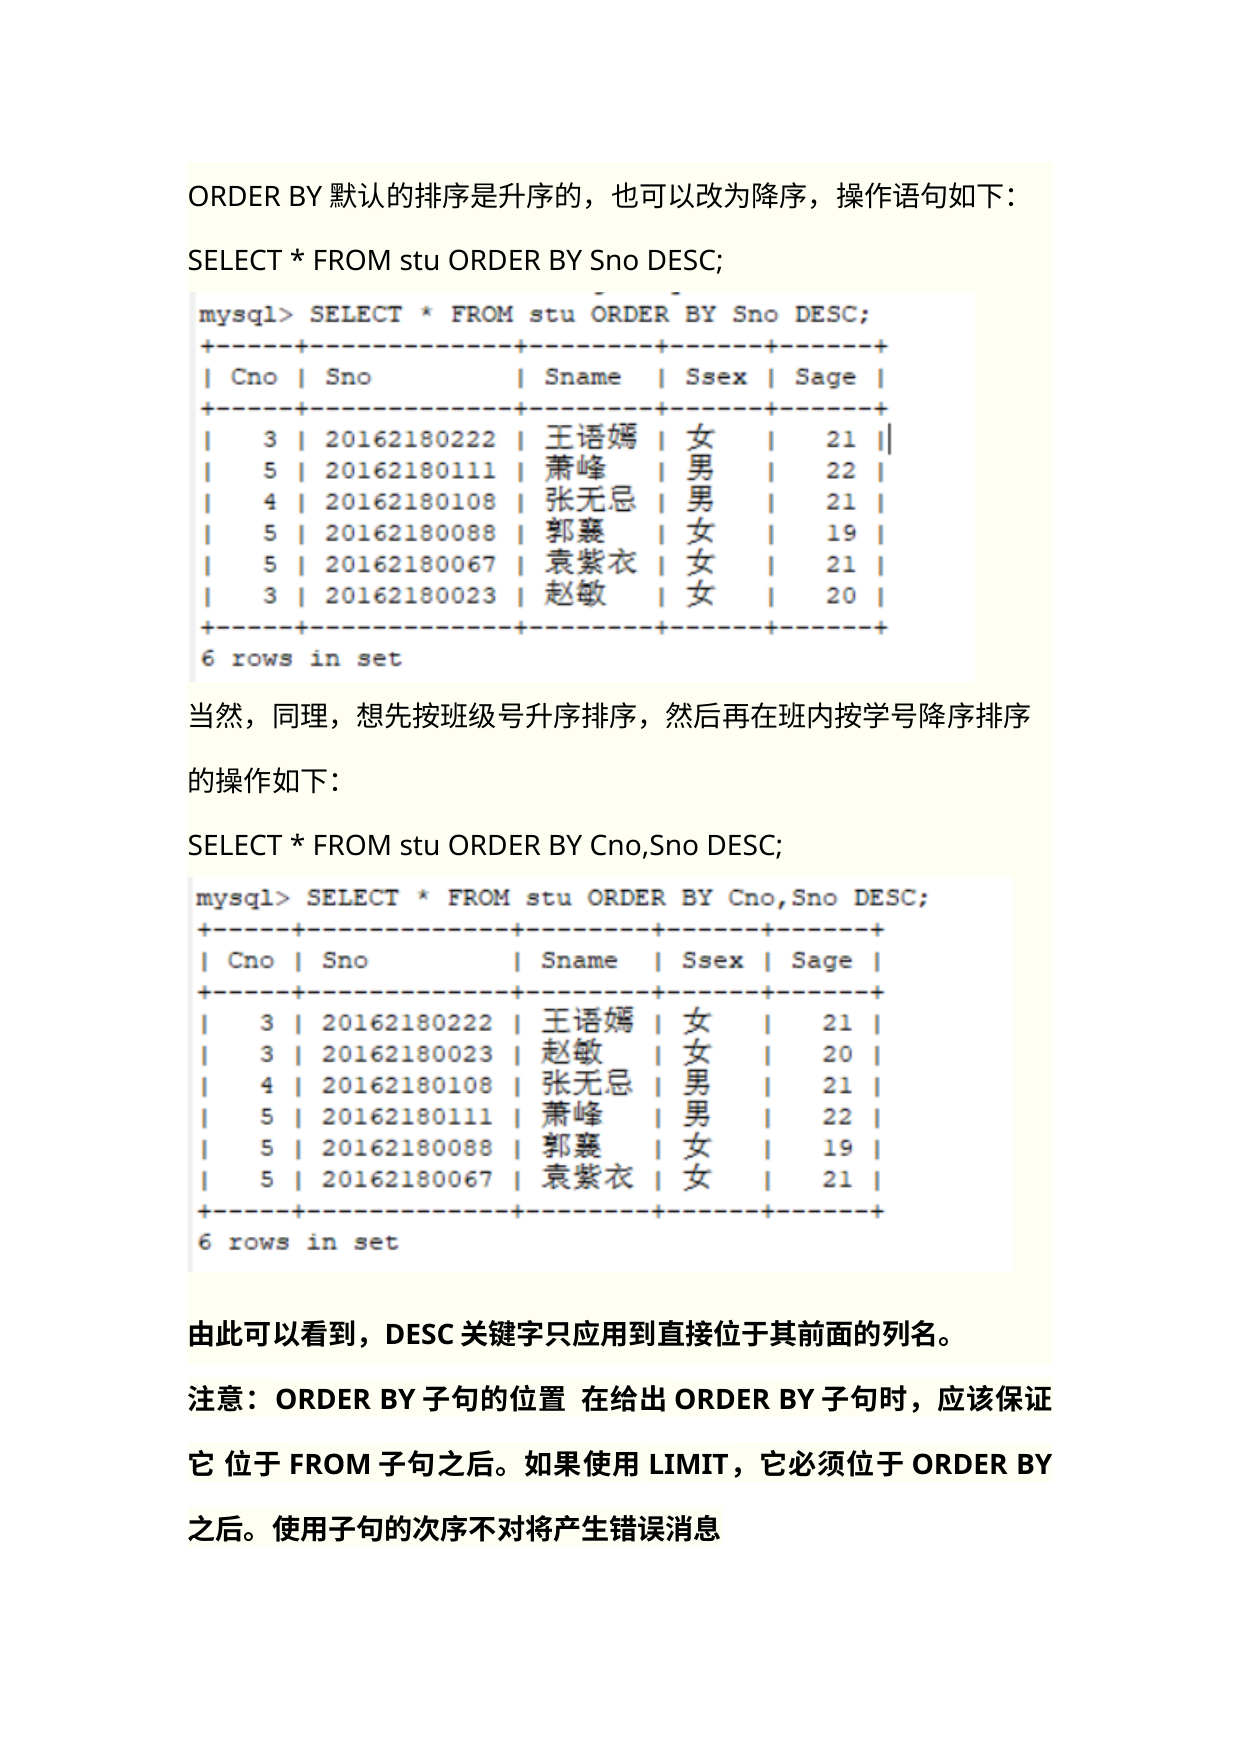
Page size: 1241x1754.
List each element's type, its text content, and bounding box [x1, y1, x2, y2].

text SELECT * FROM stu ORDER BY Cno,Sno DESC; [187, 812, 1053, 877]
picture [187, 877, 1013, 1272]
text 当然，同理，想先按班级号升序排序，然后再在班内按学号降序排序的操作如下： [187, 682, 1053, 812]
text 注意：ORDER BY子句的位置 在给出ORDER BY子句时，应该保证它 位于FROM子句之后。如果使用LIMIT，它必须位于ORDER BY 之后。使用子句的次序不对将产生错误消息 [187, 1364, 1053, 1559]
text 由此可以看到，DESC关键字只应用到直接位于其前面的列名。 [187, 1299, 1053, 1364]
text ORDER BY 默认的排序是升序的，也可以改为降序，操作语句如下： [187, 162, 1053, 227]
text SELECT * FROM stu ORDER BY Sno DESC; [187, 227, 1053, 292]
picture [187, 292, 976, 682]
